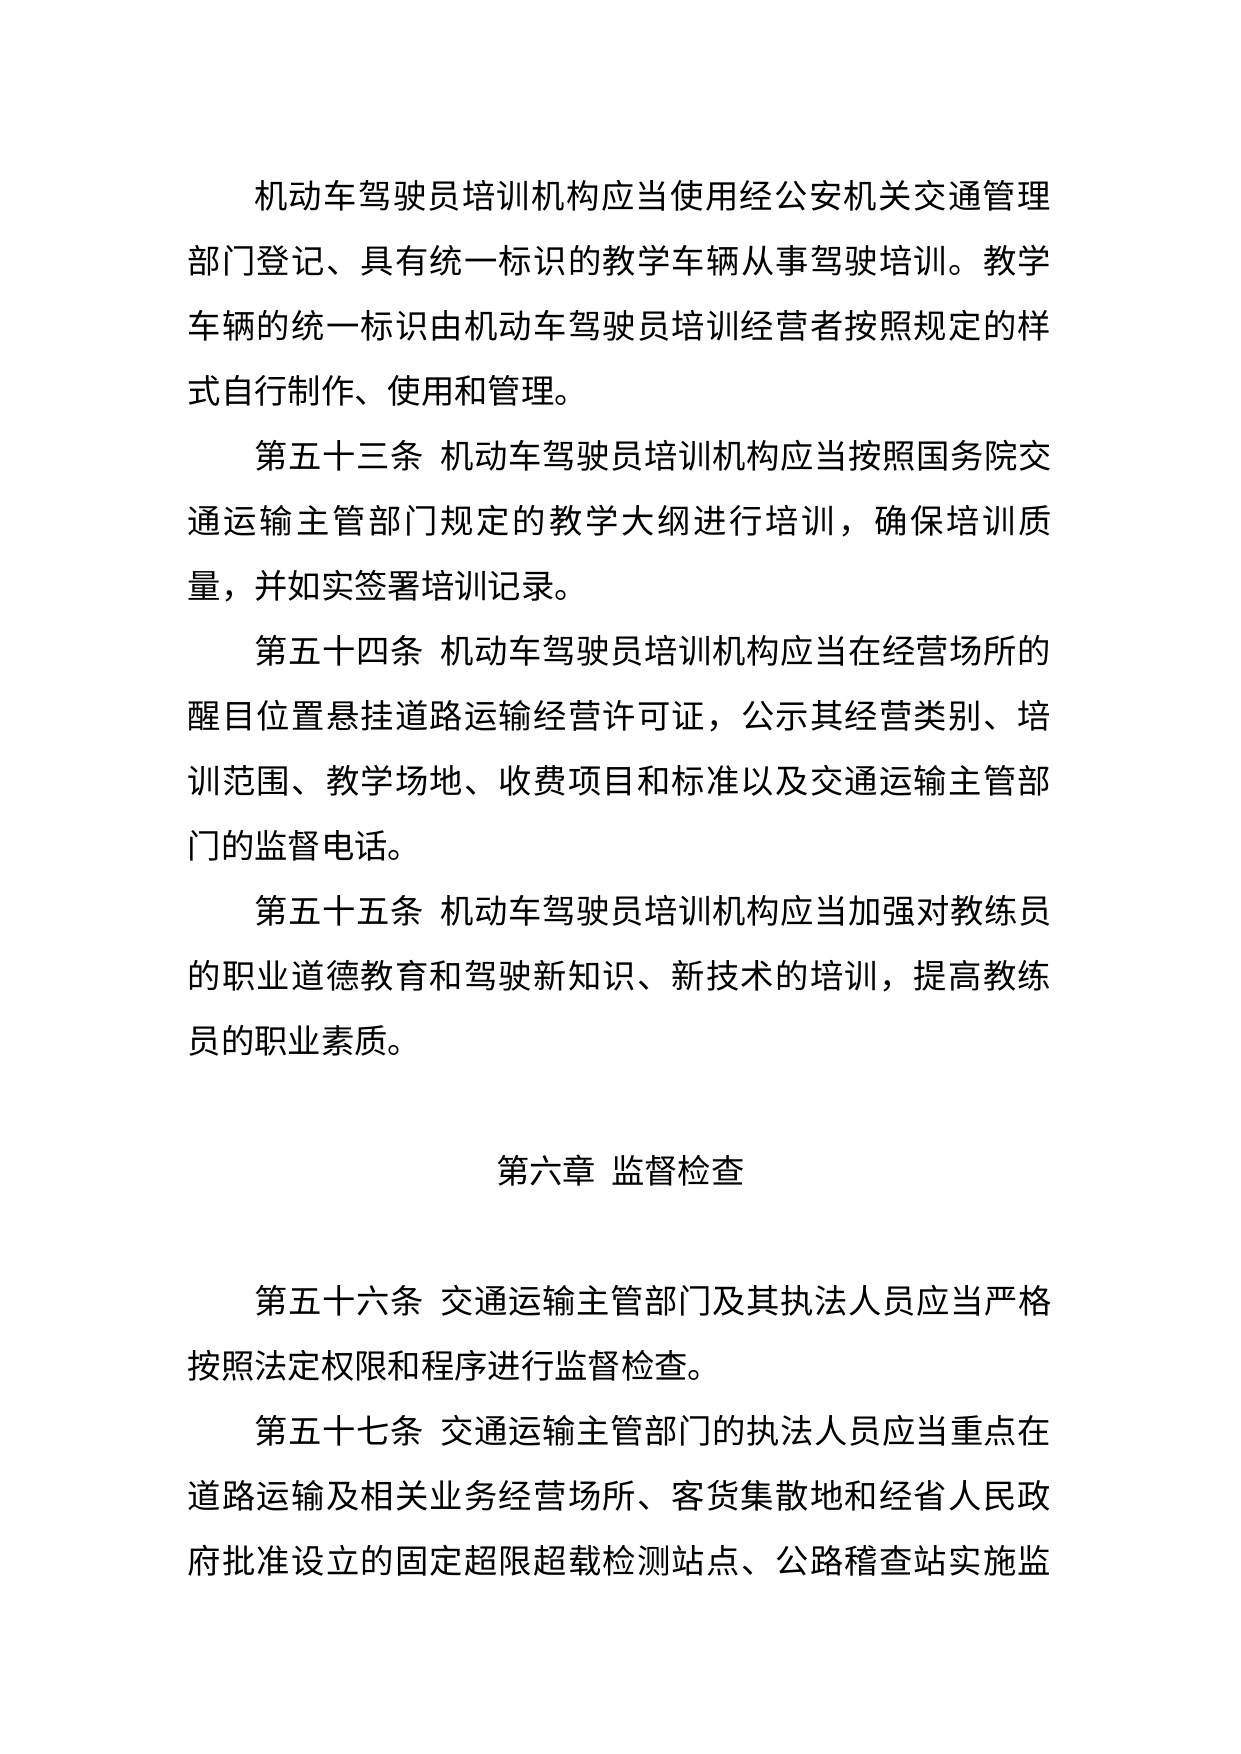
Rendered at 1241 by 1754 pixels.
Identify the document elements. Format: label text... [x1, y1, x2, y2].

text 第五十五条 机动车驾驶员培训机构应当加强对教练员的职业道德教育和驾驶新知识、新技术的培训，提高教练员的职业素质。 [187, 877, 1053, 1072]
text 第五十三条 机动车驾驶员培训机构应当按照国务院交通运输主管部门规定的教学大纲进行培训，确保培训质量，并如实签署培训记录。 [187, 422, 1053, 617]
text 第五十六条 交通运输主管部门及其执法人员应当严格按照法定权限和程序进行监督检查。 [187, 1267, 1053, 1397]
text 机动车驾驶员培训机构应当使用经公安机关交通管理部门登记、具有统一标识的教学车辆从事驾驶培训。教学车辆的统一标识由机动车驾驶员培训经营者按照规定的样式自行制作、使用和管理。 [187, 162, 1053, 422]
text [187, 1397, 1053, 1592]
text 第六章 监督检查 [187, 1137, 1053, 1202]
text 第五十四条 机动车驾驶员培训机构应当在经营场所的醒目位置悬挂道路运输经营许可证，公示其经营类别、培训范围、教学场地、收费项目和标准以及交通运输主管部门的监督电话。 [187, 617, 1053, 877]
